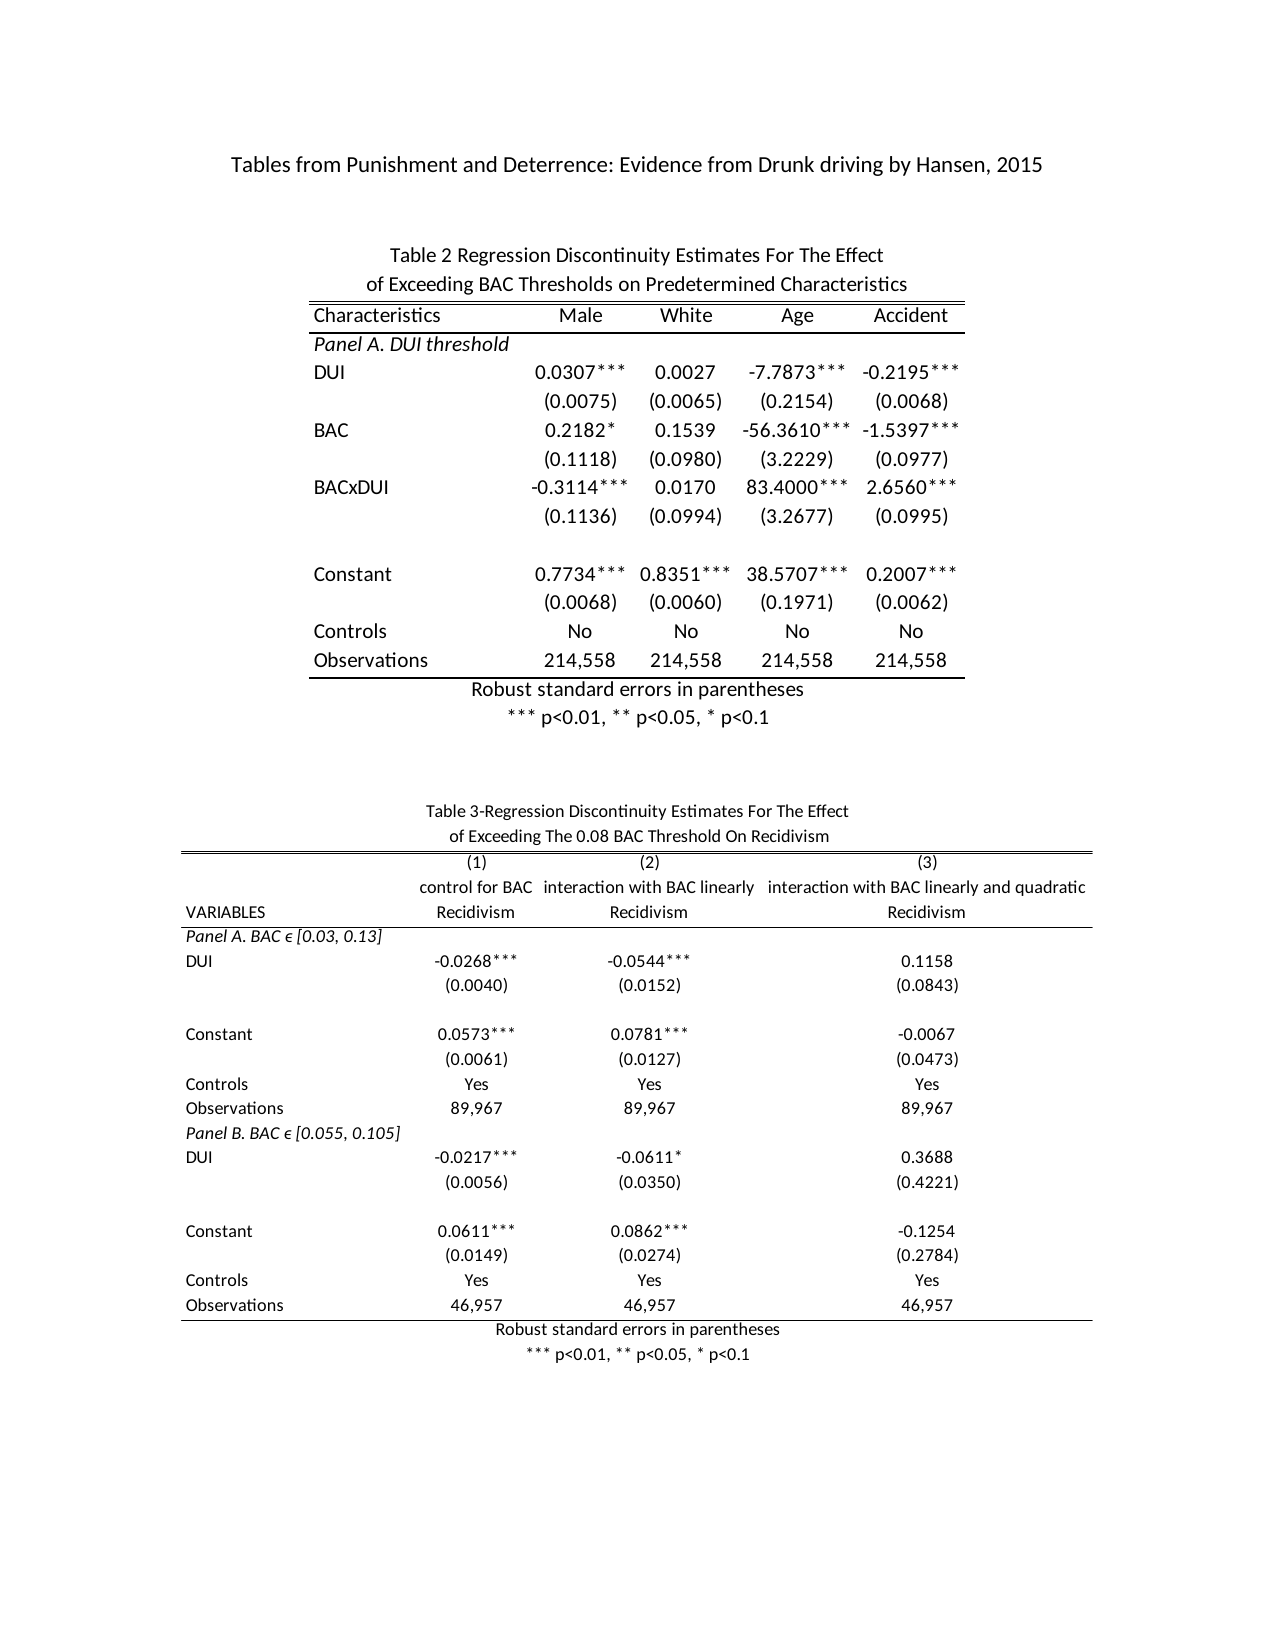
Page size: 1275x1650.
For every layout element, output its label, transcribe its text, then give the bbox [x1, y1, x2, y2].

text Tables from Punishment and Deterrence: Evidence from Drunk driving by Hansen, 2015 [150, 150, 1125, 178]
